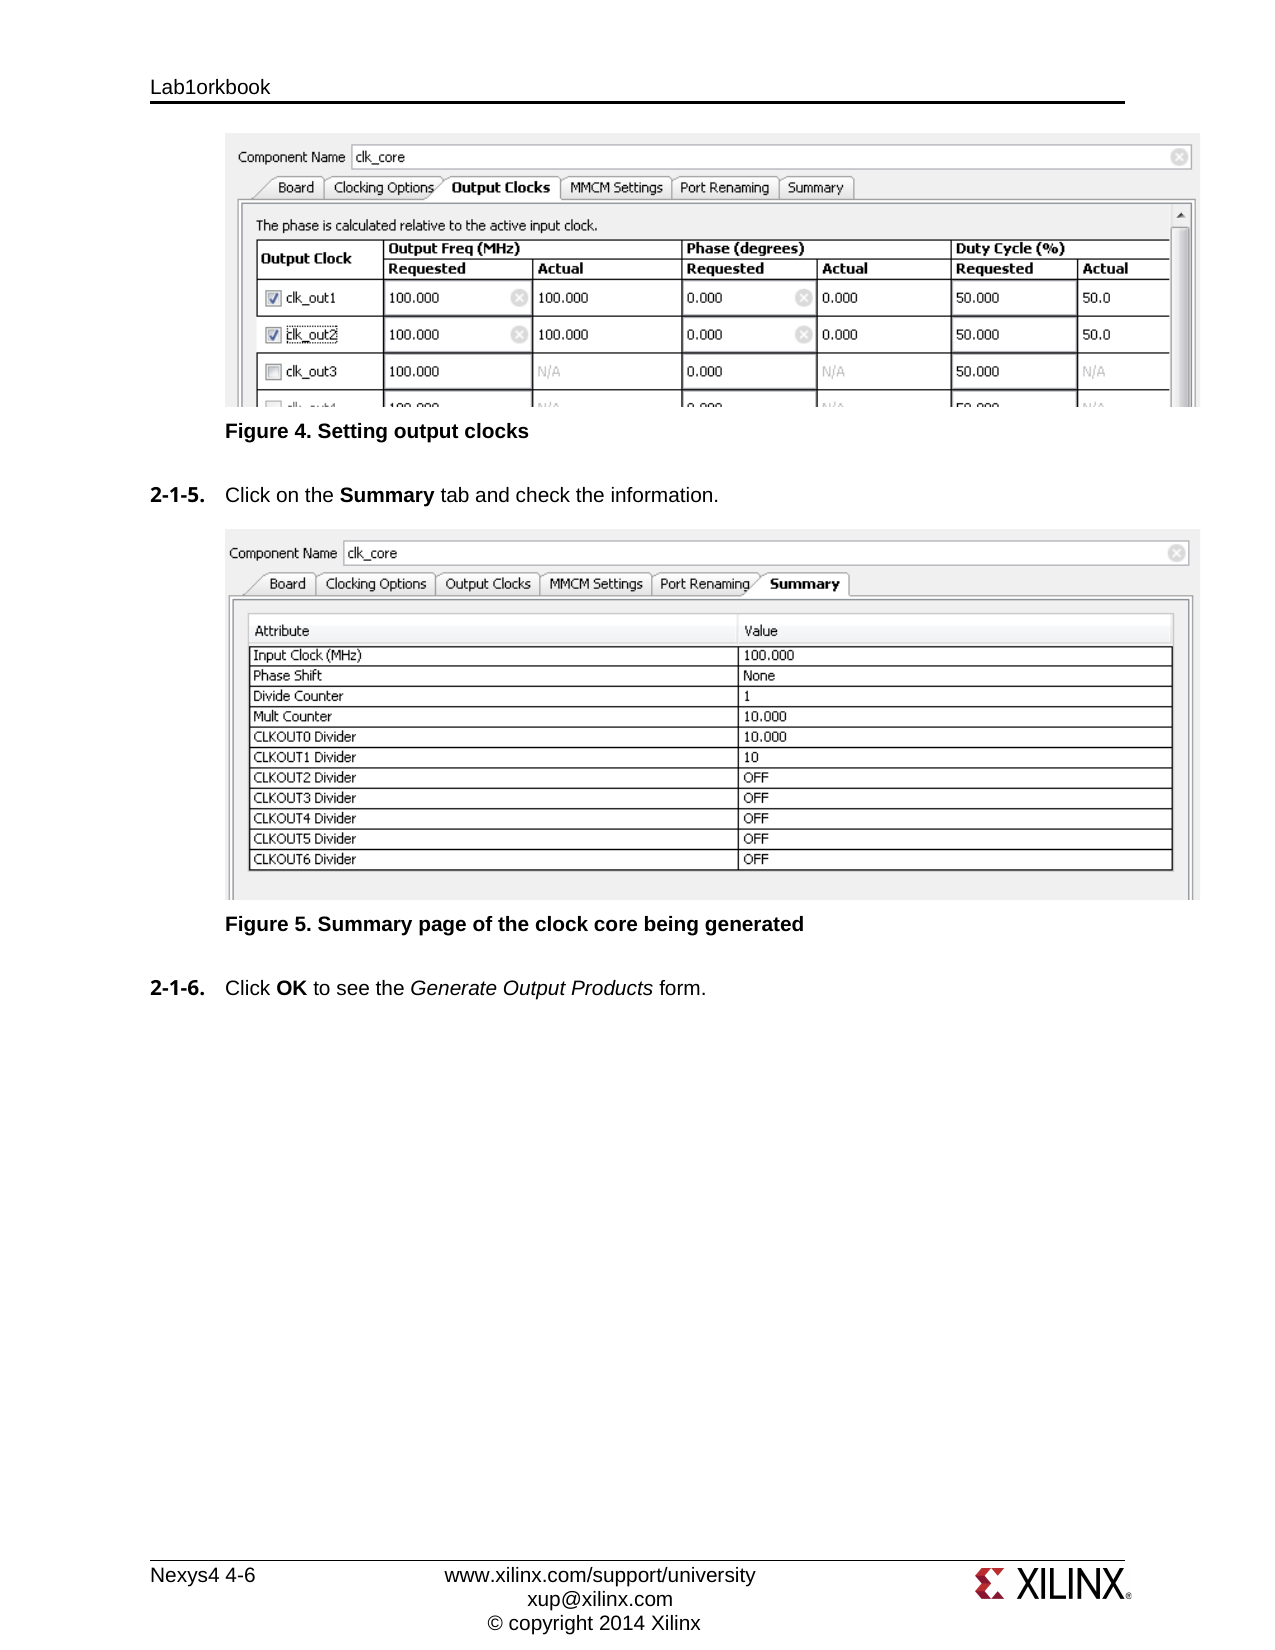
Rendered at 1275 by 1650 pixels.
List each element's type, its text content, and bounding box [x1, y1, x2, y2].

text Figure 5. Summary page of the clock core being generated [225, 912, 1125, 936]
picture [975, 1568, 1132, 1599]
picture [225, 529, 1200, 900]
text Figure 4. Setting output clocks [225, 419, 1125, 443]
text Click on the Summary tab and check the information. [150, 480, 1125, 509]
text Click OK to see the Generate Output Products form. [150, 973, 1125, 1002]
picture [225, 133, 1200, 407]
